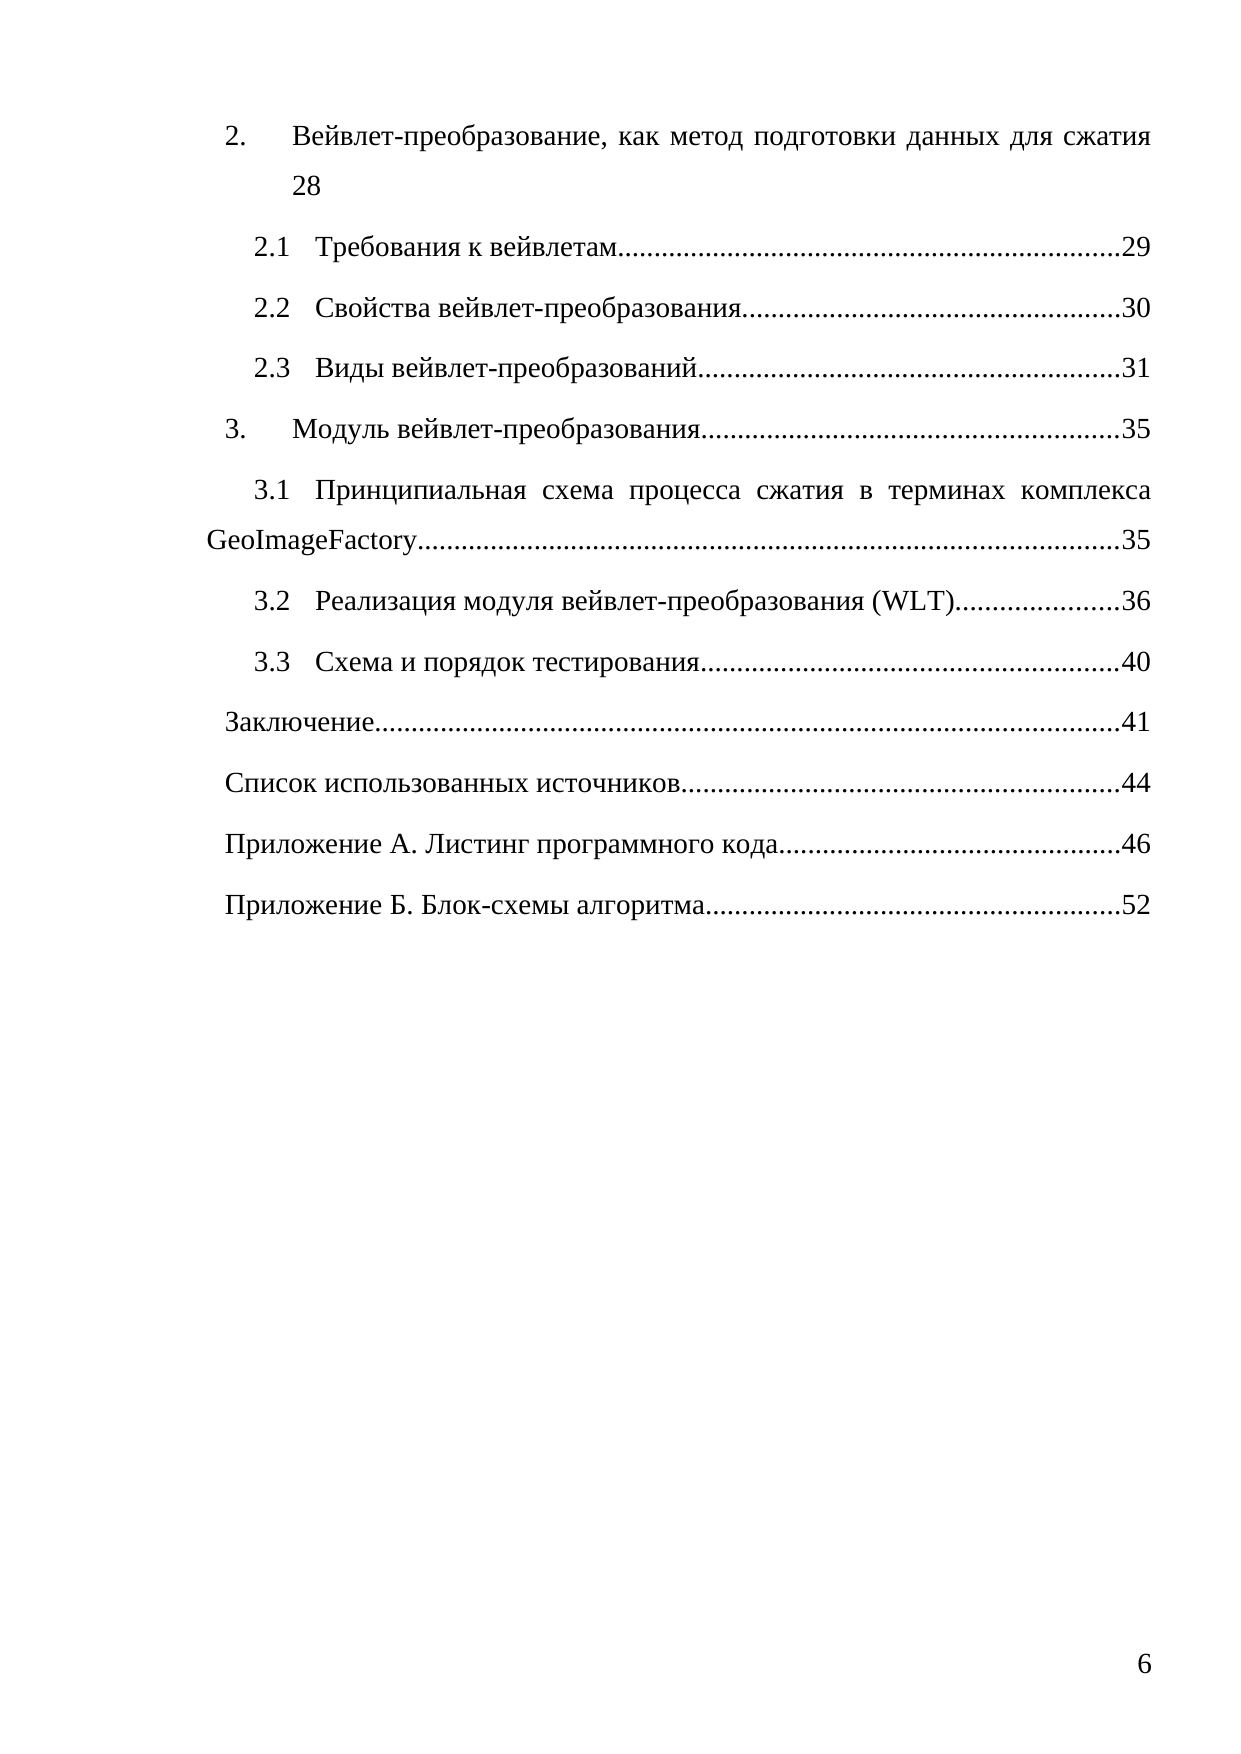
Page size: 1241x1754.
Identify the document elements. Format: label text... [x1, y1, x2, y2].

text 3.1 Принципиальная схема процесса сжатия в терминах комплекса GeoImageFactory 35 [206, 472, 1152, 556]
text 3.2 Реализация модуля вейвлет-преобразования (WLT) 36 [206, 583, 1152, 617]
text 2. Вейвлет-преобразование, как метод подготовки данных для сжатия 28 [177, 118, 1152, 202]
text 3.3 Схема и порядок тестирования 40 [206, 644, 1152, 677]
text 2.1 Требования к вейвлетам 29 [206, 229, 1152, 263]
text Заключение 41 [177, 704, 1152, 738]
text Приложение А. Листинг программного кода 46 [177, 826, 1152, 859]
text 3. Модуль вейвлет-преобразования 35 [177, 411, 1152, 445]
text 2.3 Виды вейвлет-преобразований 31 [206, 351, 1152, 384]
text Список использованных источников 44 [177, 765, 1152, 799]
text Приложение Б. Блок-схемы алгоритма 52 [177, 887, 1152, 920]
text 2.2 Свойства вейвлет-преобразования 30 [206, 290, 1152, 323]
